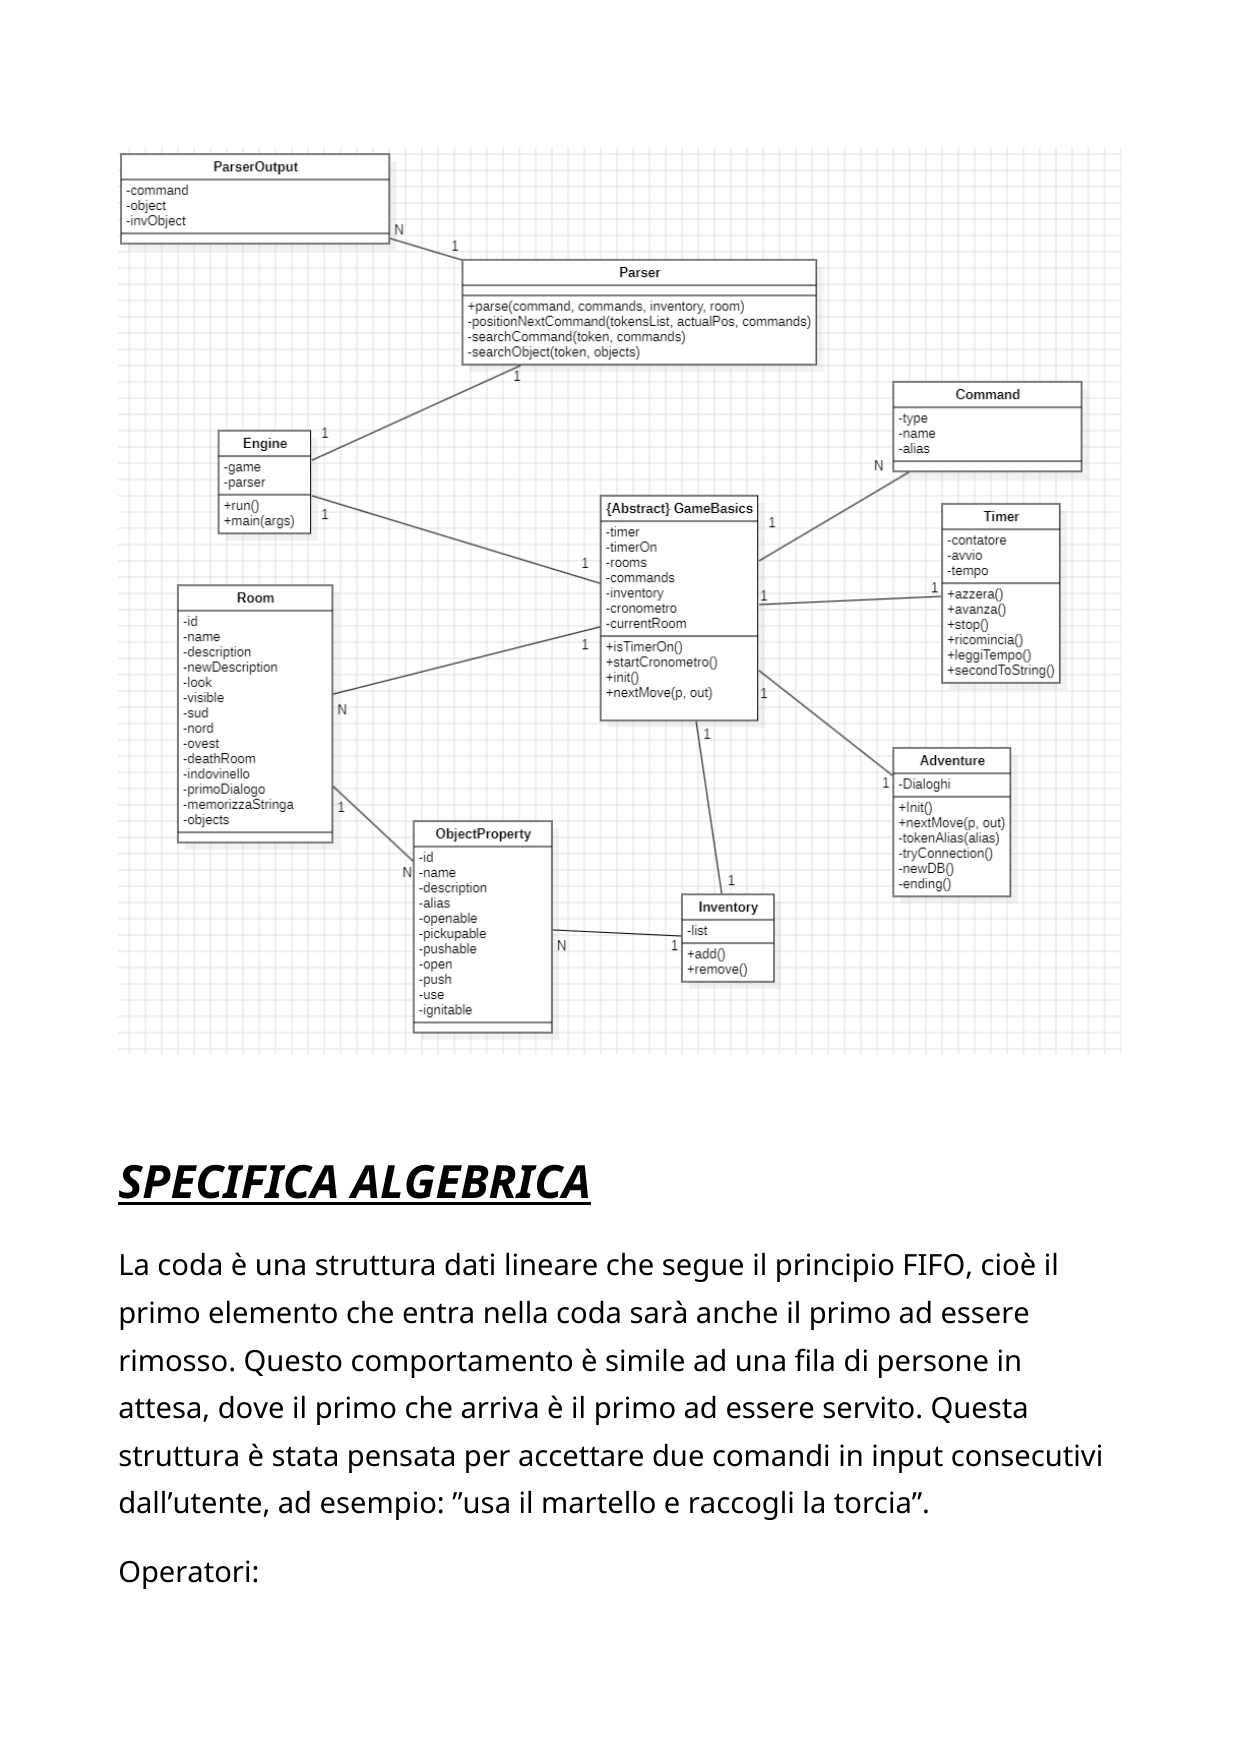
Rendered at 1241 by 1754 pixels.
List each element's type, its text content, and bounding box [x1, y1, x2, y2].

text SPECIFICA ALGEBRICA [118, 1149, 1122, 1211]
text La coda è una struttura dati lineare che segue il principio FIFO, cioè il primo elemento che entra nella coda sarà anche il primo ad essere rimosso. Questo comportamento è simile ad una fila di persone in attesa, dove il primo che arriva è il primo ad essere servito. Questa struttura è stata pensata per accettare due comandi in input consecutivi dall’utente, ad esempio: ”usa il martello e raccogli la torcia”. [118, 1245, 1122, 1522]
text Operatori: [118, 1551, 1122, 1591]
picture [118, 147, 1122, 1054]
